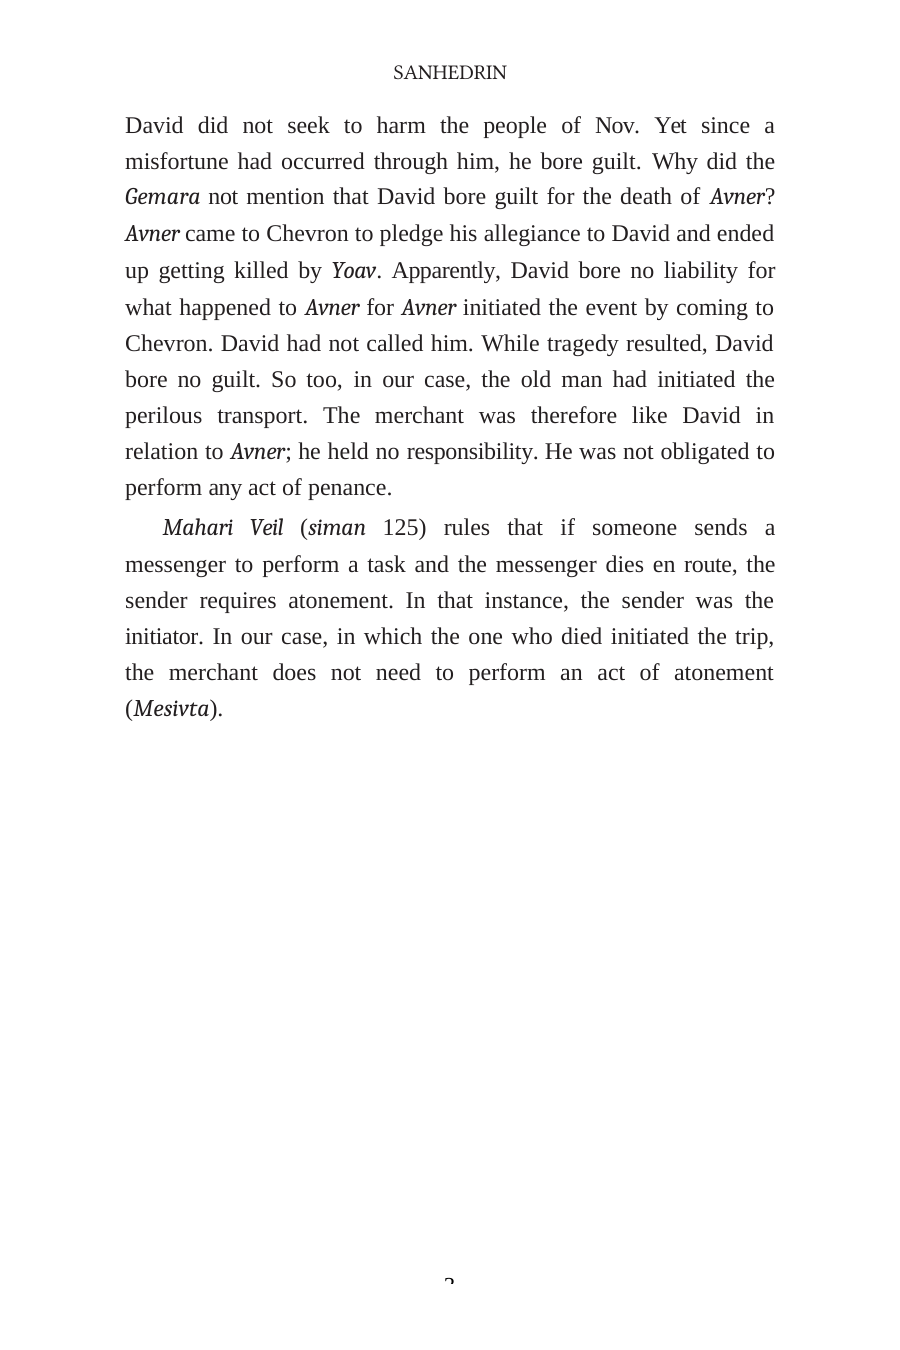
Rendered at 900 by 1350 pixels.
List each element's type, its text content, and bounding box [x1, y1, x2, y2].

text Mahari Veil (siman 125) rules that if someone sends a messenger to perform a task and the messenger dies en route, the sender requires atonement. In that instance, the sender was the initiator. In our case, in which the one who died initiated the trip, the merchant does not need to perform an act of atonement (Mesivta). [125, 513, 775, 723]
text David did not seek to harm the people of Nov. Yet since a misfortune had occurred through him, he bore guilt. Why did the Gemara not mention that David bore guilt for the death of Avner? Avner came to Chevron to pledge his allegiance to David and ended up getting killed by Yoav. Apparently, David bore no liability for what happened to Avner for Avner initiated the event by coming to Chevron. David had not called him. While tragedy resulted, David bore no guilt. So too, in our case, the old man had initiated the perilous transport. The merchant was therefore like David in relation to Avner; he held no responsibility. He was not obligated to perform any act of penance. [125, 111, 775, 501]
text SANHEDRIN [163, 61, 737, 84]
